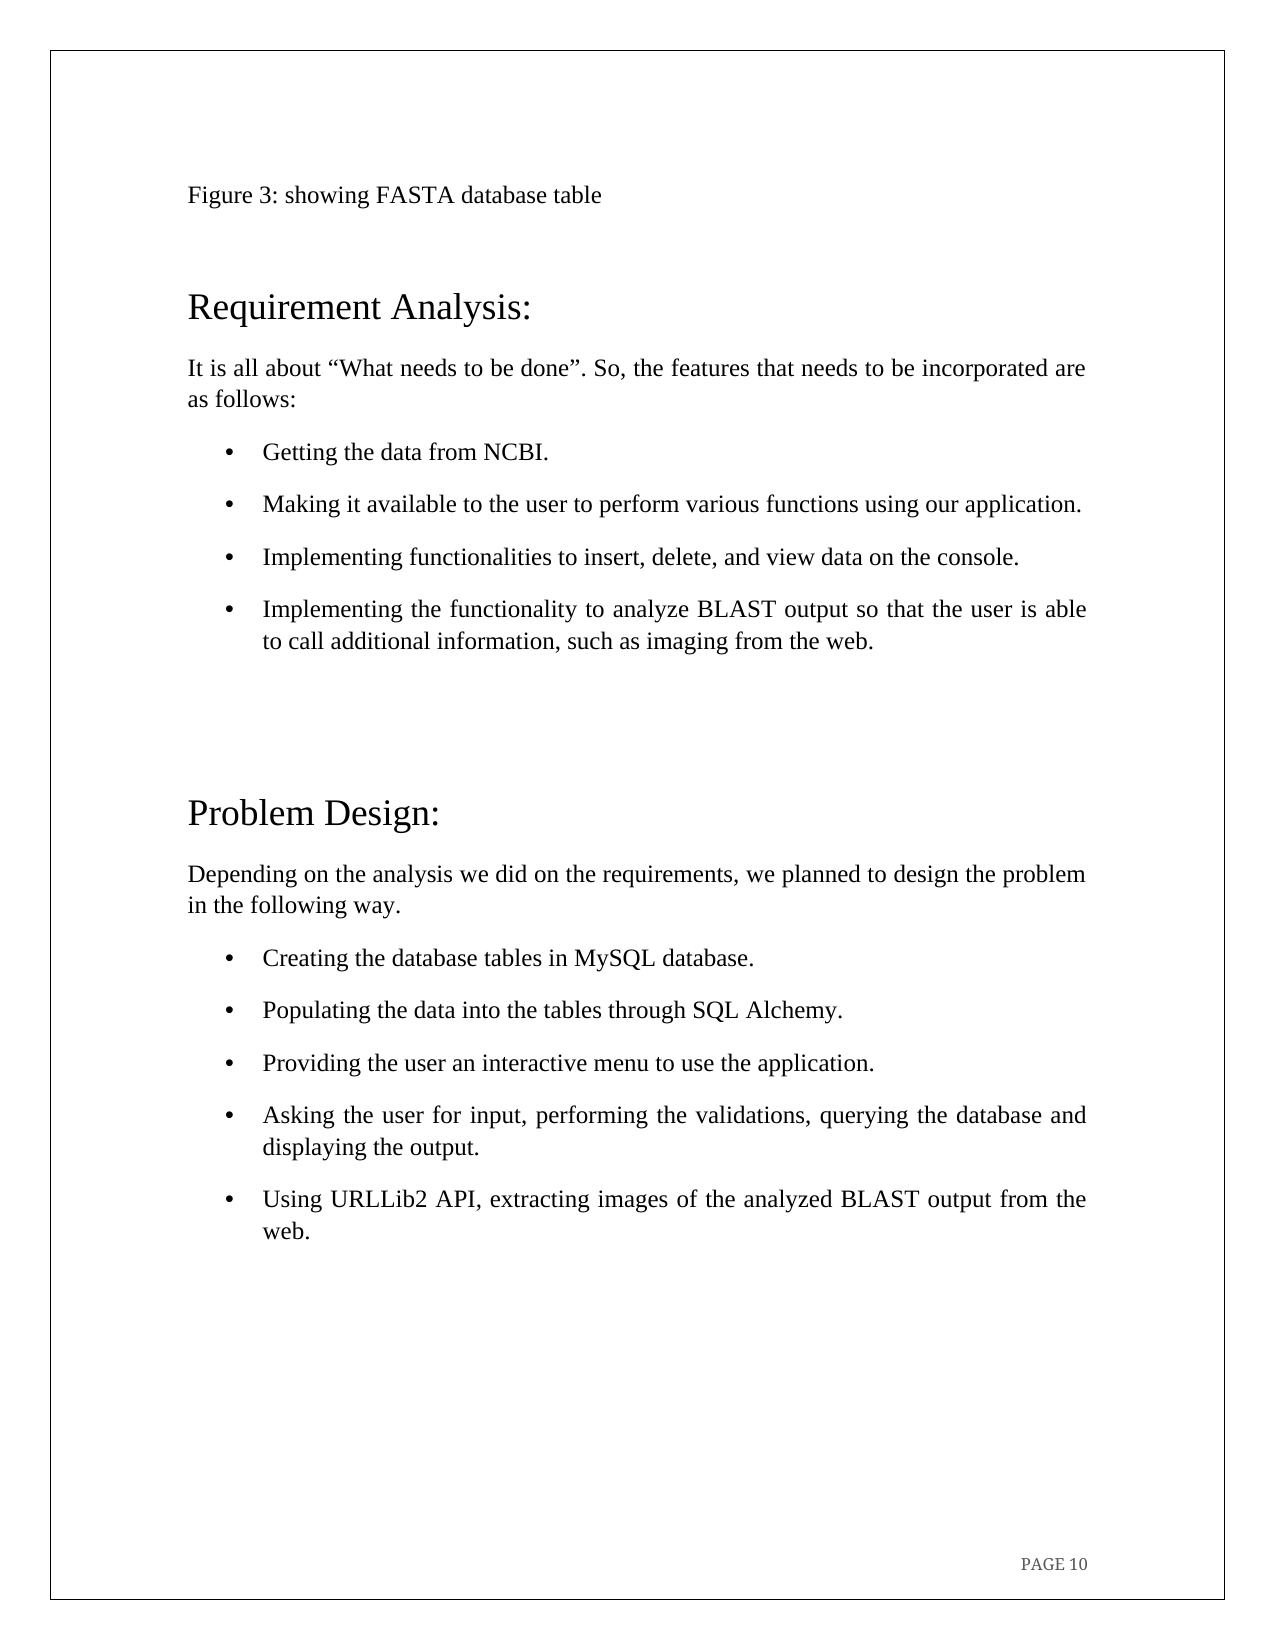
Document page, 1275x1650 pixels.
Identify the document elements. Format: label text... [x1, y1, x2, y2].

text Figure 3: showing FASTA database table [187, 180, 1087, 209]
text Requirement Analysis: [187, 285, 1087, 328]
list Making it available to the user to perform various functions using our application. [225, 489, 1087, 518]
text Problem Design: [187, 791, 1087, 834]
list Using URLLib2 API, extracting images of the analyzed BLAST output from the web. [225, 1184, 1087, 1245]
list Providing the user an interactive menu to use the application. [225, 1048, 1087, 1077]
text It is all about “What needs to be done”. So, the features that needs to be incorporated are as follows: [187, 353, 1087, 413]
list Creating the database tables in MySQL database. [225, 943, 1087, 972]
list Getting the data from NCBI. [225, 437, 1087, 466]
list Implementing functionalities to insert, delete, and view data on the console. [225, 542, 1087, 571]
list Asking the user for input, performing the validations, querying the database and displaying the output. [225, 1100, 1087, 1161]
list Implementing the functionality to analyze BLAST output so that the user is able to call additional information, such as imaging from the web. [225, 594, 1087, 655]
text Depending on the analysis we did on the requirements, we planned to design the problem in the following way. [187, 859, 1087, 919]
list Populating the data into the tables through SQL Alchemy. [225, 995, 1087, 1024]
